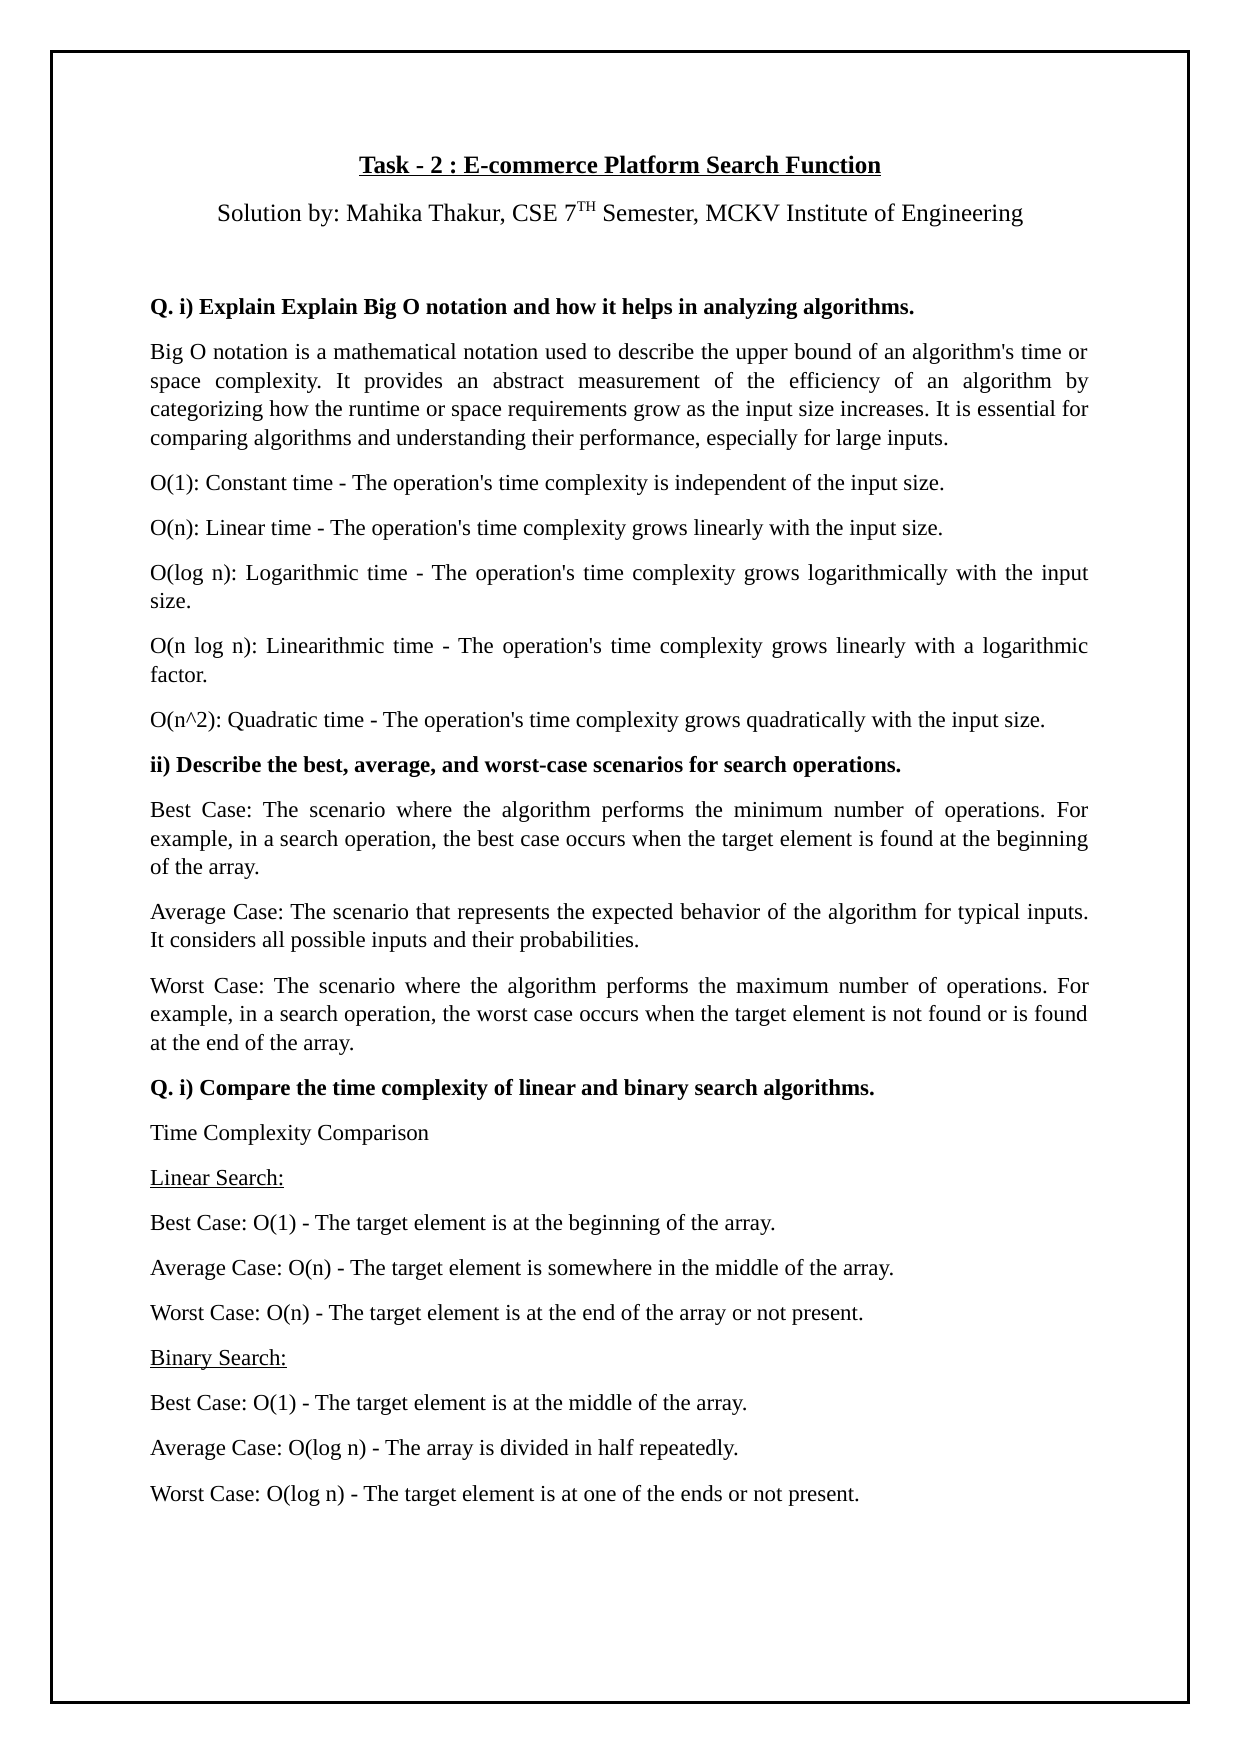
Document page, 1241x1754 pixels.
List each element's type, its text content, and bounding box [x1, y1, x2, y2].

text Big O notation is a mathematical notation used to describe the upper bound of an algorithm's time or space complexity. It provides an abstract measurement of the efficiency of an algorithm by categorizing how the runtime or space requirements grow as the input size increases. It is essential for comparing algorithms and understanding their performance, especially for large inputs. [150, 338, 1090, 450]
text O(n log n): Linearithmic time - The operation's time complexity grows linearly with a logarithmic factor. [150, 632, 1090, 687]
text Q. i) Compare the time complexity of linear and binary search algorithms. [150, 1074, 1090, 1100]
text Average Case: O(log n) - The array is divided in half repeatedly. [150, 1434, 1090, 1461]
text Average Case: O(n) - The target element is somewhere in the middle of the array. [150, 1254, 1090, 1280]
text O(1): Constant time - The operation's time complexity is independent of the input size. [150, 469, 1090, 495]
text O(n^2): Quadratic time - The operation's time complexity grows quadratically with the input size. [150, 706, 1090, 732]
text Q. i) Explain Explain Big O notation and how it helps in analyzing algorithms. [150, 293, 1090, 319]
text O(log n): Logarithmic time - The operation's time complexity grows logarithmically with the input size. [150, 559, 1090, 614]
text Average Case: The scenario that represents the expected behavior of the algorithm for typical inputs. It considers all possible inputs and their probabilities. [150, 898, 1090, 953]
text Best Case: O(1) - The target element is at the beginning of the array. [150, 1209, 1090, 1235]
text Linear Search: [150, 1164, 1090, 1190]
text ii) Describe the best, average, and worst-case scenarios for search operations. [150, 751, 1090, 777]
text Time Complexity Comparison [150, 1119, 1090, 1145]
text Binary Search: [150, 1344, 1090, 1371]
text Worst Case: O(n) - The target element is at the end of the array or not present. [150, 1299, 1090, 1326]
text O(n): Linear time - The operation's time complexity grows linearly with the input size. [150, 514, 1090, 540]
text Worst Case: O(log n) - The target element is at one of the ends or not present. [150, 1479, 1090, 1506]
text Best Case: The scenario where the algorithm performs the minimum number of operations. For example, in a search operation, the best case occurs when the target element is found at the beginning of the array. [150, 796, 1090, 879]
text Worst Case: The scenario where the algorithm performs the maximum number of operations. For example, in a search operation, the worst case occurs when the target element is not found or is found at the end of the array. [150, 972, 1090, 1055]
text Task - 2 : E-commerce Platform Search Function [150, 150, 1090, 179]
text Best Case: O(1) - The target element is at the middle of the array. [150, 1389, 1090, 1416]
text Solution by: Mahika Thakur, CSE 7TH Semester, MCKV Institute of Engineering [150, 198, 1090, 226]
